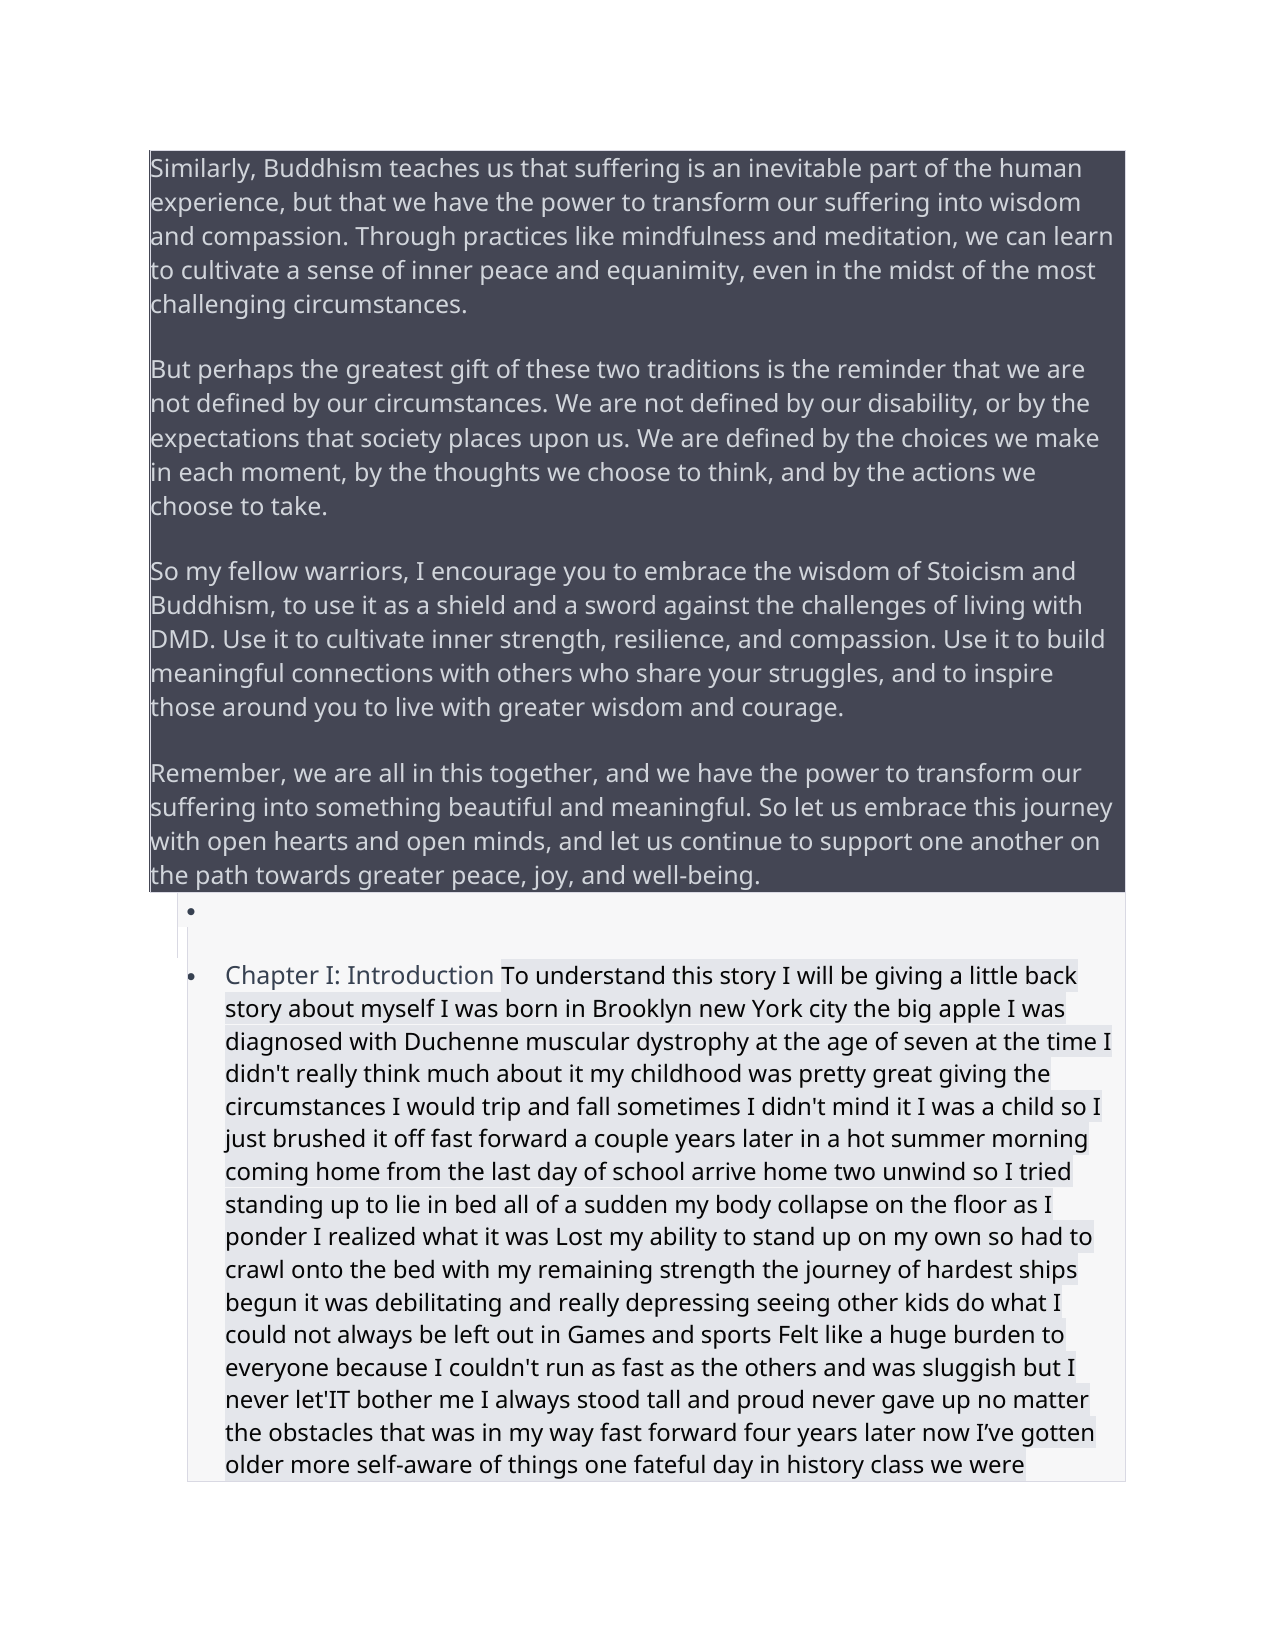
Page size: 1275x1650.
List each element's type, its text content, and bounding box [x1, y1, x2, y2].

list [188, 957, 1125, 1481]
text Similarly, Buddhism teaches us that suffering is an inevitable part of the human experience, but that we have the power to transform our suffering into wisdom and compassion. Through practices like mindfulness and meditation, we can learn to cultivate a sense of inner peace and equanimity, even in the midst of the most challenging circumstances. [151, 151, 1125, 321]
text But perhaps the greatest gift of these two traditions is the reminder that we are not defined by our circumstances. We are not defined by our disability, or by the expectations that society places upon us. We are defined by the choices we make in each moment, by the thoughts we choose to think, and by the actions we choose to take. [151, 352, 1125, 522]
text Remember, we are all in this together, and we have the power to transform our suffering into something beautiful and meaningful. So let us embrace this journey with open hearts and open minds, and let us continue to support one another on the path towards greater peace, joy, and well-being. [151, 755, 1125, 892]
text So my fellow warriors, I encourage you to embrace the wisdom of Stoicism and Buddhism, to use it as a shield and a sword against the challenges of living with DMD. Use it to cultivate inner strength, resilience, and compassion. Use it to build meaningful connections with others who share your struggles, and to inspire those around you to live with greater wisdom and courage. [151, 553, 1125, 724]
